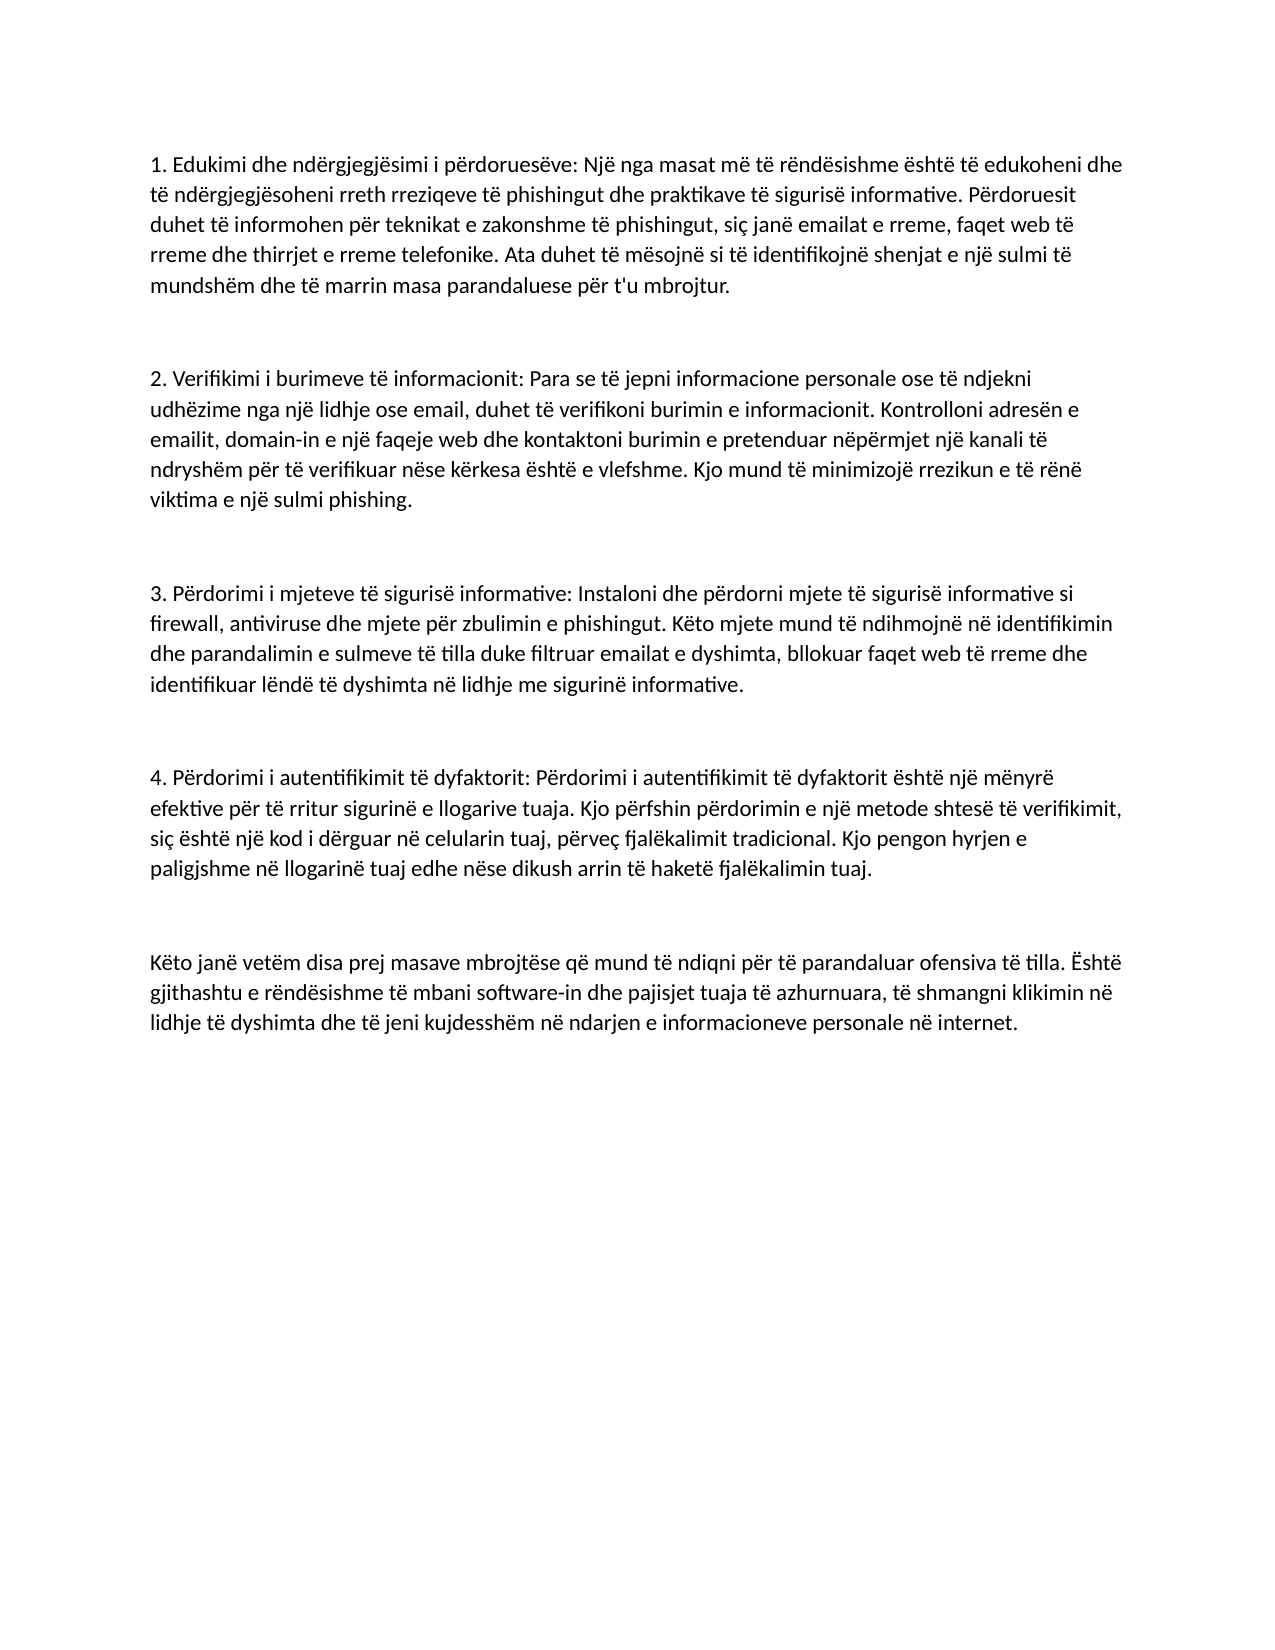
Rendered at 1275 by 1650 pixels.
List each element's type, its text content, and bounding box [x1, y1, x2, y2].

text Këto janë vetëm disa prej masave mbrojtëse që mund të ndiqni për të parandaluar ofensiva të tilla. Është gjithashtu e rëndësishme të mbani software-in dhe pajisjet tuaja të azhurnuara, të shmangni klikimin në lidhje të dyshimta dhe të jeni kujdesshëm në ndarjen e informacioneve personale në internet. [150, 948, 1125, 1036]
text 4. Përdorimi i autentifikimit të dyfaktorit: Përdorimi i autentifikimit të dyfaktorit është një mënyrë efektive për të rritur sigurinë e llogarive tuaja. Kjo përfshin përdorimin e një metode shtesë të verifikimit, siç është një kod i dërguar në celularin tuaj, përveç fjalëkalimit tradicional. Kjo pengon hyrjen e paligjshme në llogarinë tuaj edhe nëse dikush arrin të haketë fjalëkalimin tuaj. [150, 763, 1125, 882]
text 3. Përdorimi i mjeteve të sigurisë informative: Instaloni dhe përdorni mjete të sigurisë informative si firewall, antiviruse dhe mjete për zbulimin e phishingut. Këto mjete mund të ndihmojnë në identifikimin dhe parandalimin e sulmeve të tilla duke filtruar emailat e dyshimta, bllokuar faqet web të rreme dhe identifikuar lëndë të dyshimta në lidhje me sigurinë informative. [150, 579, 1125, 698]
text 1. Edukimi dhe ndërgjegjësimi i përdoruesëve: Një nga masat më të rëndësishme është të edukoheni dhe të ndërgjegjësoheni rreth rreziqeve të phishingut dhe praktikave të sigurisë informative. Përdoruesit duhet të informohen për teknikat e zakonshme të phishingut, siç janë emailat e rreme, faqet web të rreme dhe thirrjet e rreme telefonike. Ata duhet të mësojnë si të identifikojnë shenjat e një sulmi të mundshëm dhe të marrin masa parandaluese për t'u mbrojtur. [150, 150, 1125, 299]
text 2. Verifikimi i burimeve të informacionit: Para se të jepni informacione personale ose të ndjekni udhëzime nga një lidhje ose email, duhet të verifikoni burimin e informacionit. Kontrolloni adresën e emailit, domain-in e një faqeje web dhe kontaktoni burimin e pretenduar nëpërmjet një kanali të ndryshëm për të verifikuar nëse kërkesa është e vlefshme. Kjo mund të minimizojë rrezikun e të rënë viktima e një sulmi phishing. [150, 364, 1125, 513]
